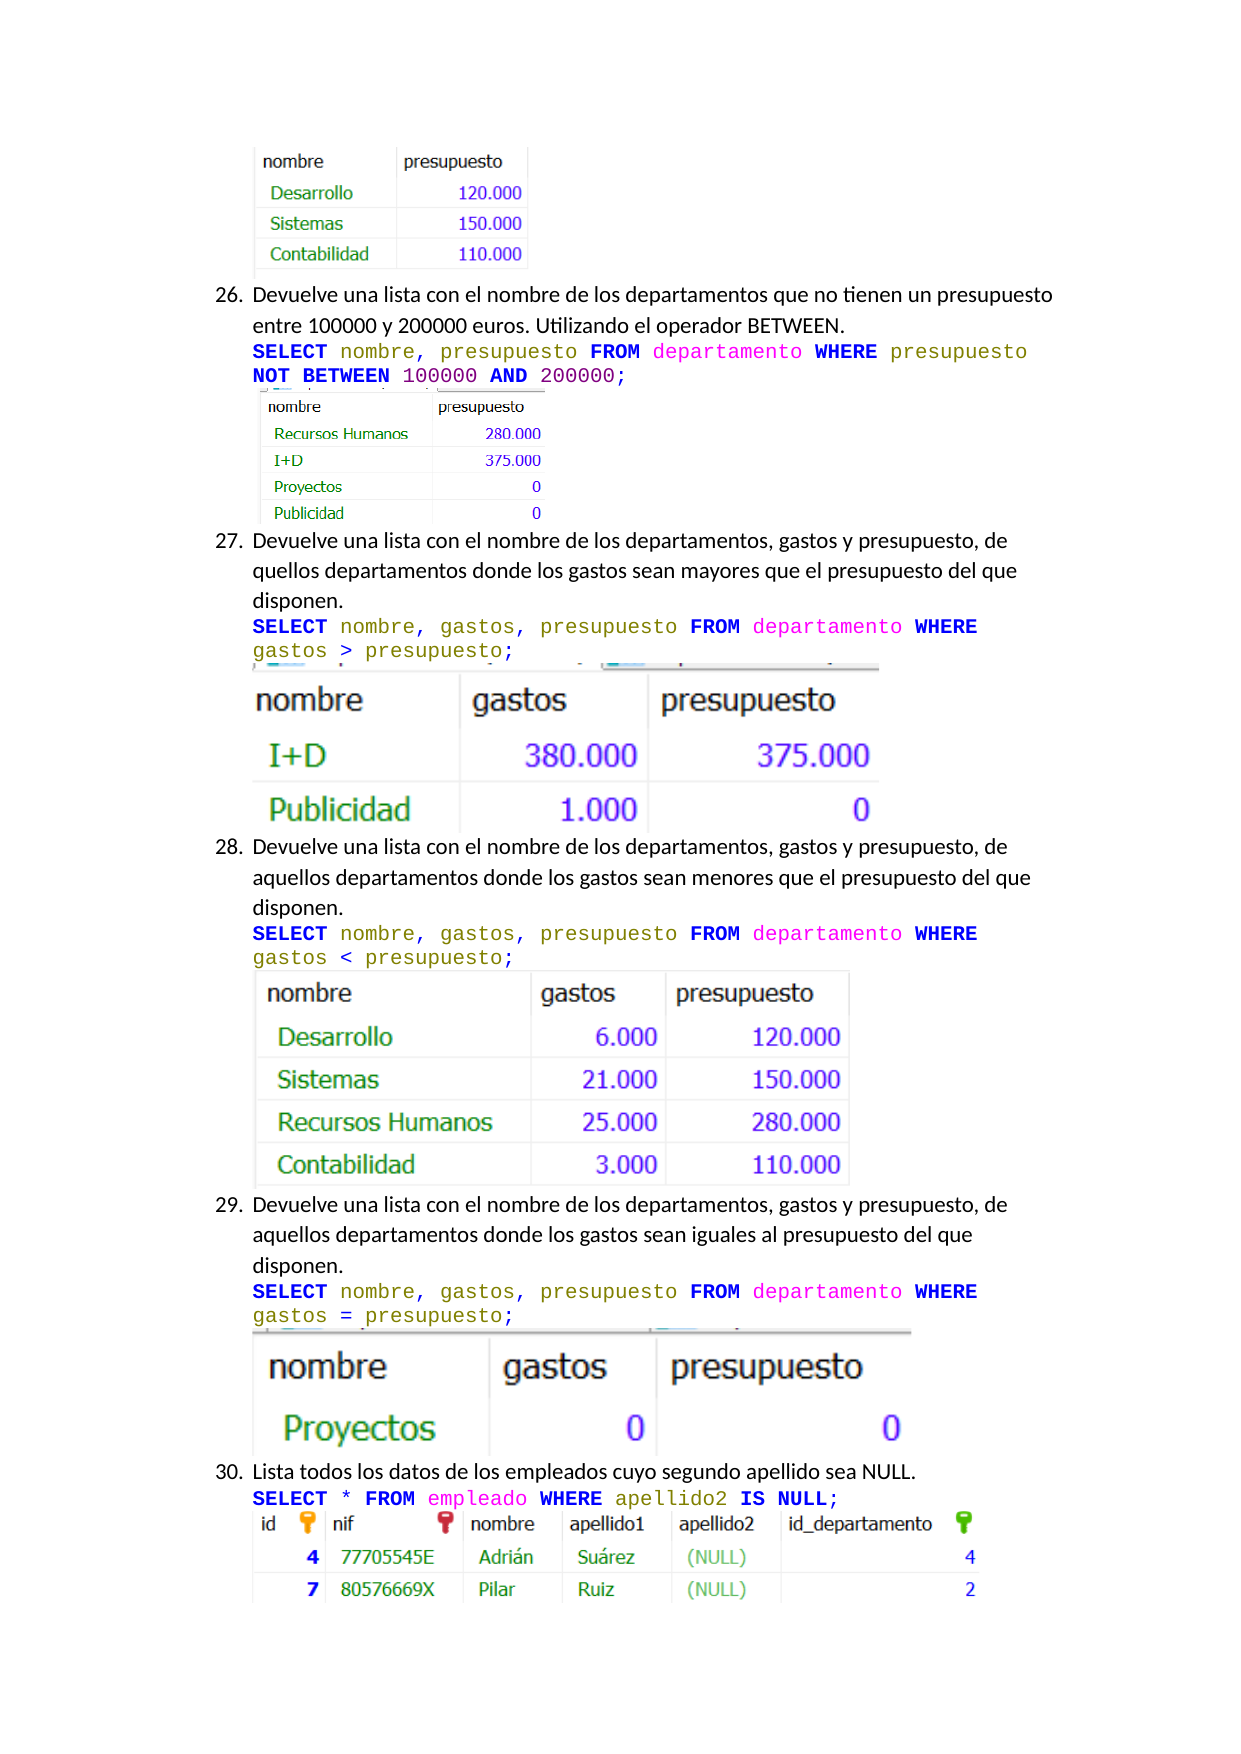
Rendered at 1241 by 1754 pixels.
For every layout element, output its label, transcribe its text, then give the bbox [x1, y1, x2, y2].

picture [252, 1328, 912, 1456]
list SELECT nombre, gastos, presupuesto FROM departamento WHERE gastos > presupuesto; [252, 616, 1063, 664]
list Devuelve una lista con el nombre de los departamentos, gastos y presupuesto, de aquellos departamentos donde los gastos sean menores que el presupuesto del que disponen. [215, 832, 1063, 921]
list Devuelve una lista con el nombre de los departamentos que no tienen un presupuesto entre 100000 y 200000 euros. Utilizando el operador BETWEEN. [215, 281, 1063, 339]
list Lista todos los datos de los empleados cuyo segundo apellido sea NULL. [215, 1457, 1063, 1485]
list Devuelve una lista con el nombre de los departamentos, gastos y presupuesto, de quellos departamentos donde los gastos sean mayores que el presupuesto del que disponen. [215, 526, 1063, 614]
list SELECT nombre, gastos, presupuesto FROM departamento WHERE gastos < presupuesto; [252, 923, 1063, 970]
list SELECT * FROM empleado WHERE apellido2 IS NULL; [252, 1487, 1063, 1511]
list SELECT nombre, presupuesto FROM departamento WHERE presupuesto NOT BETWEEN 100000 AND 200000; [252, 341, 1063, 388]
picture [252, 1511, 980, 1603]
picture [257, 388, 545, 524]
list Devuelve una lista con el nombre de los departamentos, gastos y presupuesto, de aquellos departamentos donde los gastos sean iguales al presupuesto del que disponen. [215, 1190, 1063, 1279]
picture [252, 970, 850, 1189]
list SELECT nombre, gastos, presupuesto FROM departamento WHERE gastos = presupuesto; [252, 1281, 1063, 1328]
picture [252, 147, 537, 279]
picture [252, 663, 880, 833]
